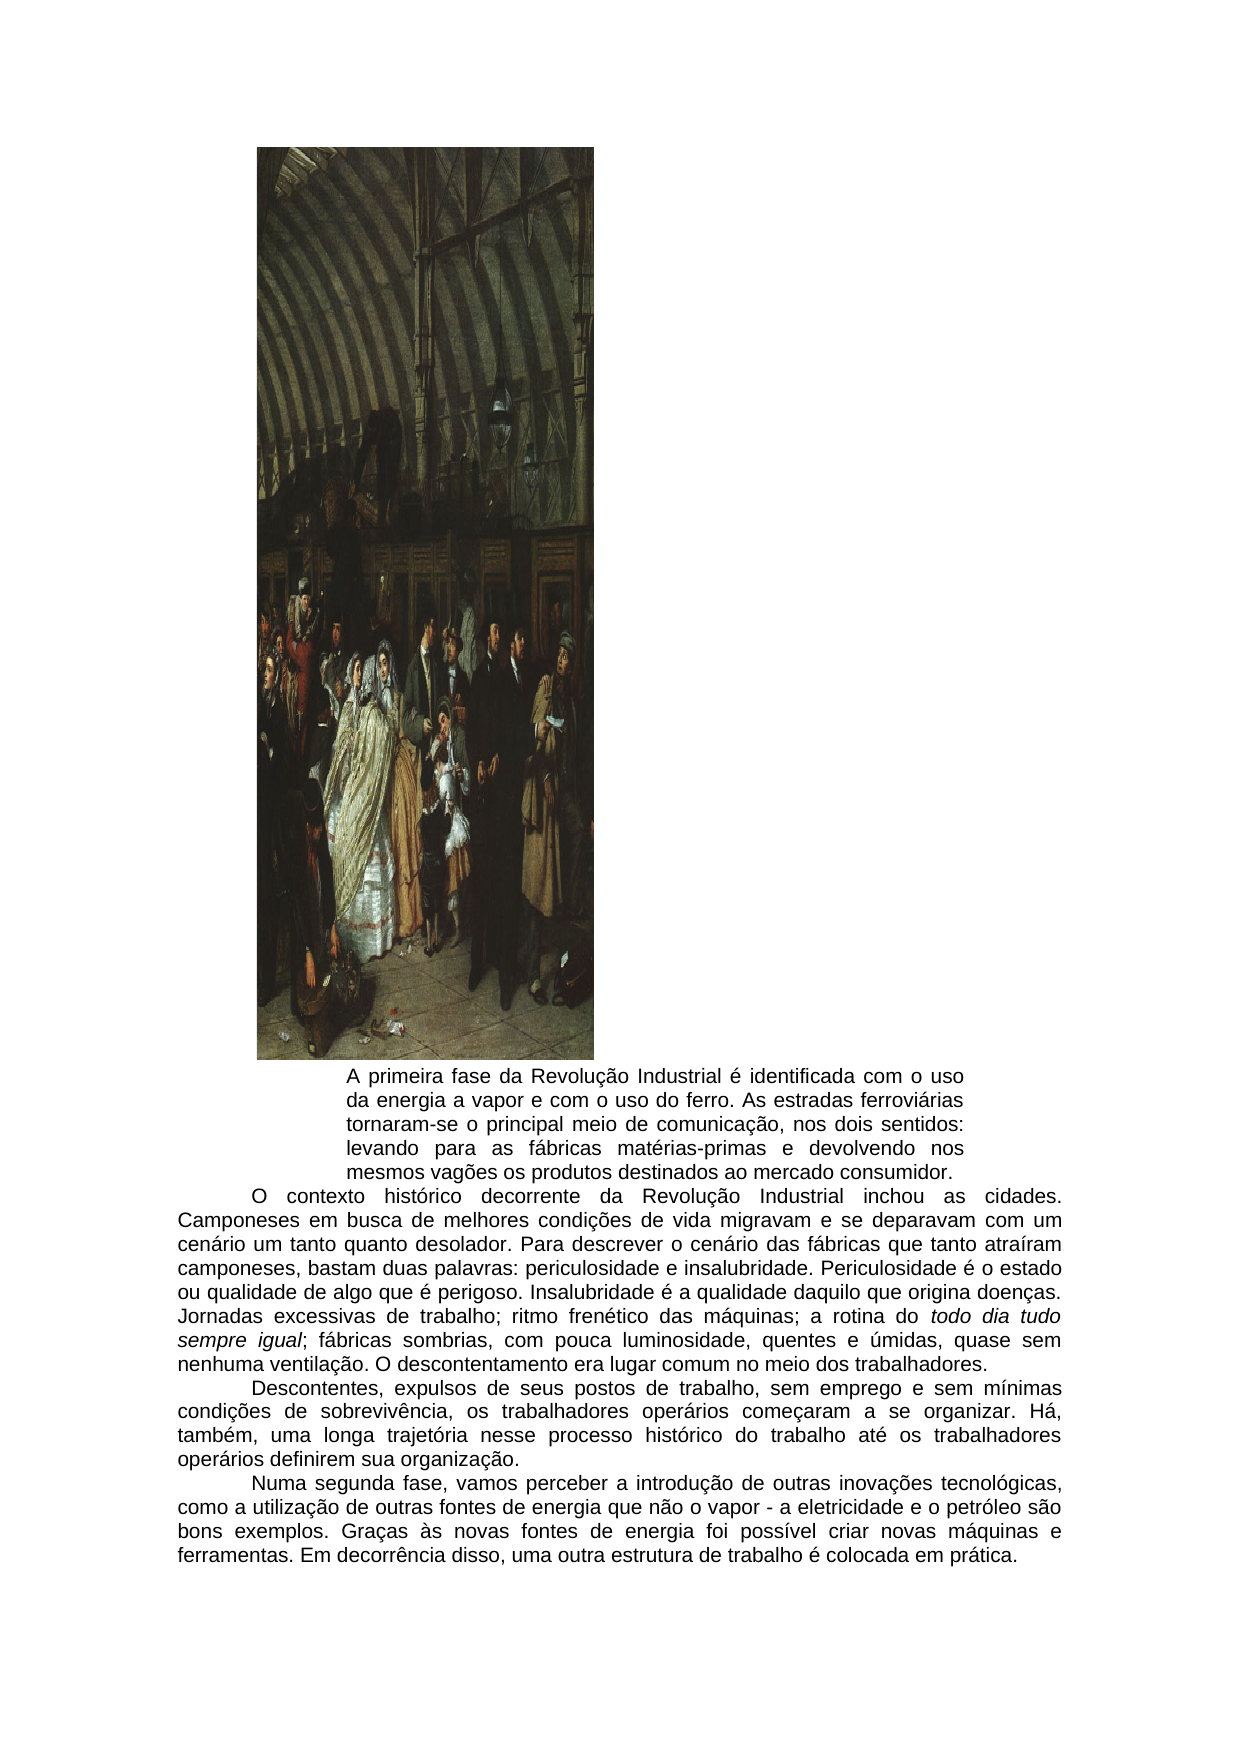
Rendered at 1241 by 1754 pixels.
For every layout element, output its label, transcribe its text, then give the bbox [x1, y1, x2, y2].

picture [256, 147, 594, 1060]
text O contexto histórico decorrente da Revolução Industrial inchou as cidades. Camponeses em busca de melhores condições de vida migravam e se deparavam com um cenário um tanto quanto desolador. Para descrever o cenário das fábricas que tanto atraíram camponeses, bastam duas palavras: periculosidade e insalubridade. Periculosidade é o estado ou qualidade de algo que é perigoso. Insalubridade é a qualidade daquilo que origina doenças. Jornadas excessivas de trabalho; ritmo frenético das máquinas; a rotina do todo dia tudo sempre igual; fábricas sombrias, com pouca luminosidade, quentes e úmidas, quase sem nenhuma ventilação. O descontentamento era lugar comum no meio dos trabalhadores. [177, 1184, 1063, 1375]
text A primeira fase da Revolução Industrial é identificada com o uso da energia a vapor e com o uso do ferro. As estradas ferroviárias tornaram-se o principal meio de comunicação, nos dois sentidos: levando para as fábricas matérias-primas e devolvendo nos mesmos vagões os produtos destinados ao mercado consumidor. [346, 1064, 965, 1184]
text Descontentes, expulsos de seus postos de trabalho, sem emprego e sem mínimas condições de sobrevivência, os trabalhadores operários começaram a se organizar. Há, também, uma longa trajetória nesse processo histórico do trabalho até os trabalhadores operários definirem sua organização. [177, 1375, 1063, 1471]
text Numa segunda fase, vamos perceber a introdução de outras inovações tecnológicas, como a utilização de outras fontes de energia que não o vapor - a eletricidade e o petróleo são bons exemplos. Graças às novas fontes de energia foi possível criar novas máquinas e ferramentas. Em decorrência disso, uma outra estrutura de trabalho é colocada em prática. [177, 1471, 1063, 1567]
